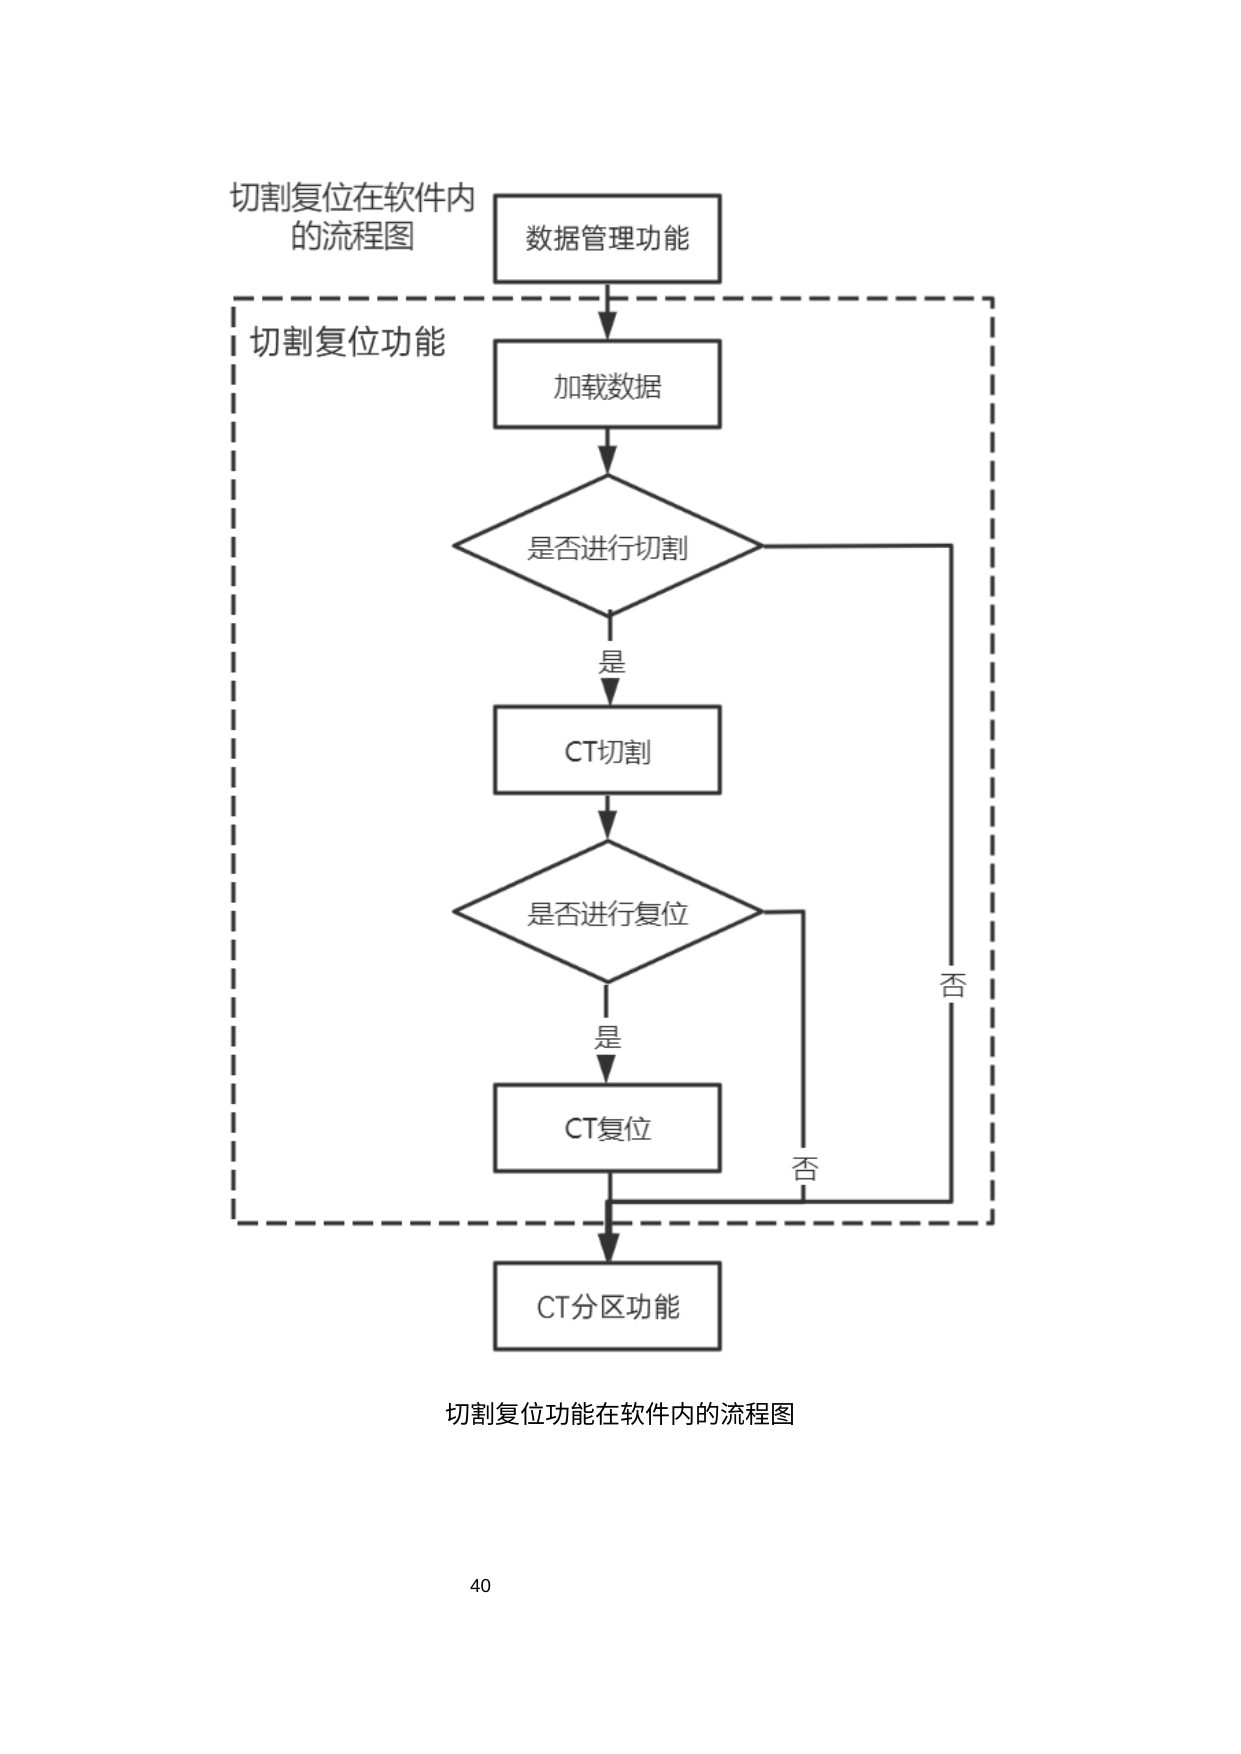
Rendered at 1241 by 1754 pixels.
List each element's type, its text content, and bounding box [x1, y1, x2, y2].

text 切割复位功能在软件内的流程图 [187, 1395, 1053, 1431]
picture [187, 163, 1053, 1381]
